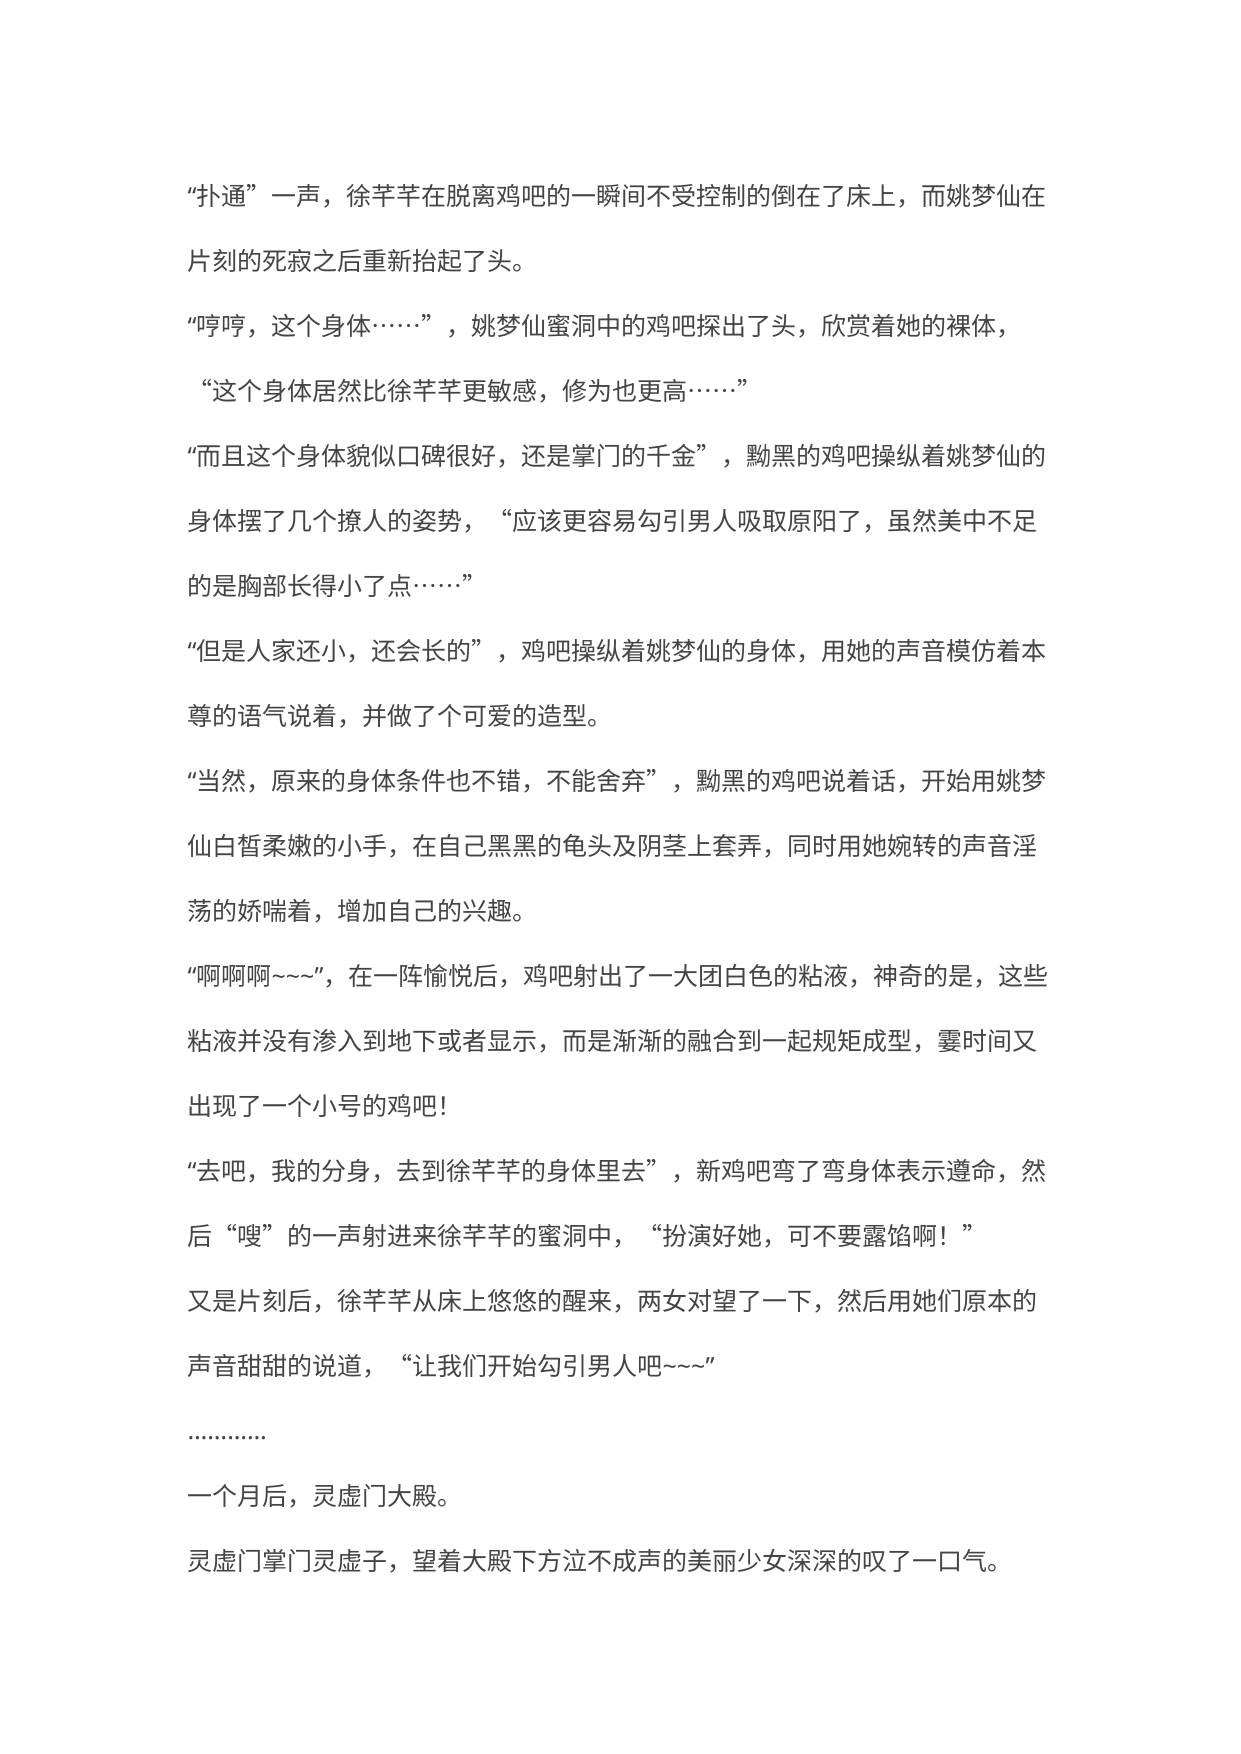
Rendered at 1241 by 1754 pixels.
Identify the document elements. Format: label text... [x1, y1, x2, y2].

text 一个月后，灵虚门大殿。 [187, 1462, 1053, 1527]
text “啊啊啊~~~”，在一阵愉悦后，鸡吧射出了一大团白色的粘液，神奇的是，这些粘液并没有渗入到地下或者显示，而是渐渐的融合到一起规矩成型，霎时间又出现了一个小号的鸡吧！ [187, 942, 1053, 1137]
text 又是片刻后，徐芊芊从床上悠悠的醒来，两女对望了一下，然后用她们原本的声音甜甜的说道，“让我们开始勾引男人吧~~~” [187, 1267, 1053, 1397]
text “扑通”一声，徐芊芊在脱离鸡吧的一瞬间不受控制的倒在了床上，而姚梦仙在片刻的死寂之后重新抬起了头。 [187, 162, 1053, 292]
text ………… [187, 1397, 1053, 1462]
text “当然，原来的身体条件也不错，不能舍弃”，黝黑的鸡吧说着话，开始用姚梦仙白皙柔嫩的小手，在自己黑黑的龟头及阴茎上套弄，同时用她婉转的声音淫荡的娇喘着，增加自己的兴趣。 [187, 747, 1053, 942]
text “但是人家还小，还会长的”，鸡吧操纵着姚梦仙的身体，用她的声音模仿着本尊的语气说着，并做了个可爱的造型。 [187, 617, 1053, 747]
text “去吧，我的分身，去到徐芊芊的身体里去”，新鸡吧弯了弯身体表示遵命，然后“嗖”的一声射进来徐芊芊的蜜洞中，“扮演好她，可不要露馅啊！” [187, 1137, 1053, 1267]
text “哼哼，这个身体……”，姚梦仙蜜洞中的鸡吧探出了头，欣赏着她的裸体，“这个身体居然比徐芊芊更敏感，修为也更高……” [187, 292, 1053, 422]
text “而且这个身体貌似口碑很好，还是掌门的千金”，黝黑的鸡吧操纵着姚梦仙的身体摆了几个撩人的姿势，“应该更容易勾引男人吸取原阳了，虽然美中不足的是胸部长得小了点……” [187, 422, 1053, 617]
text 灵虚门掌门灵虚子，望着大殿下方泣不成声的美丽少女深深的叹了一口气。 [187, 1527, 1053, 1592]
